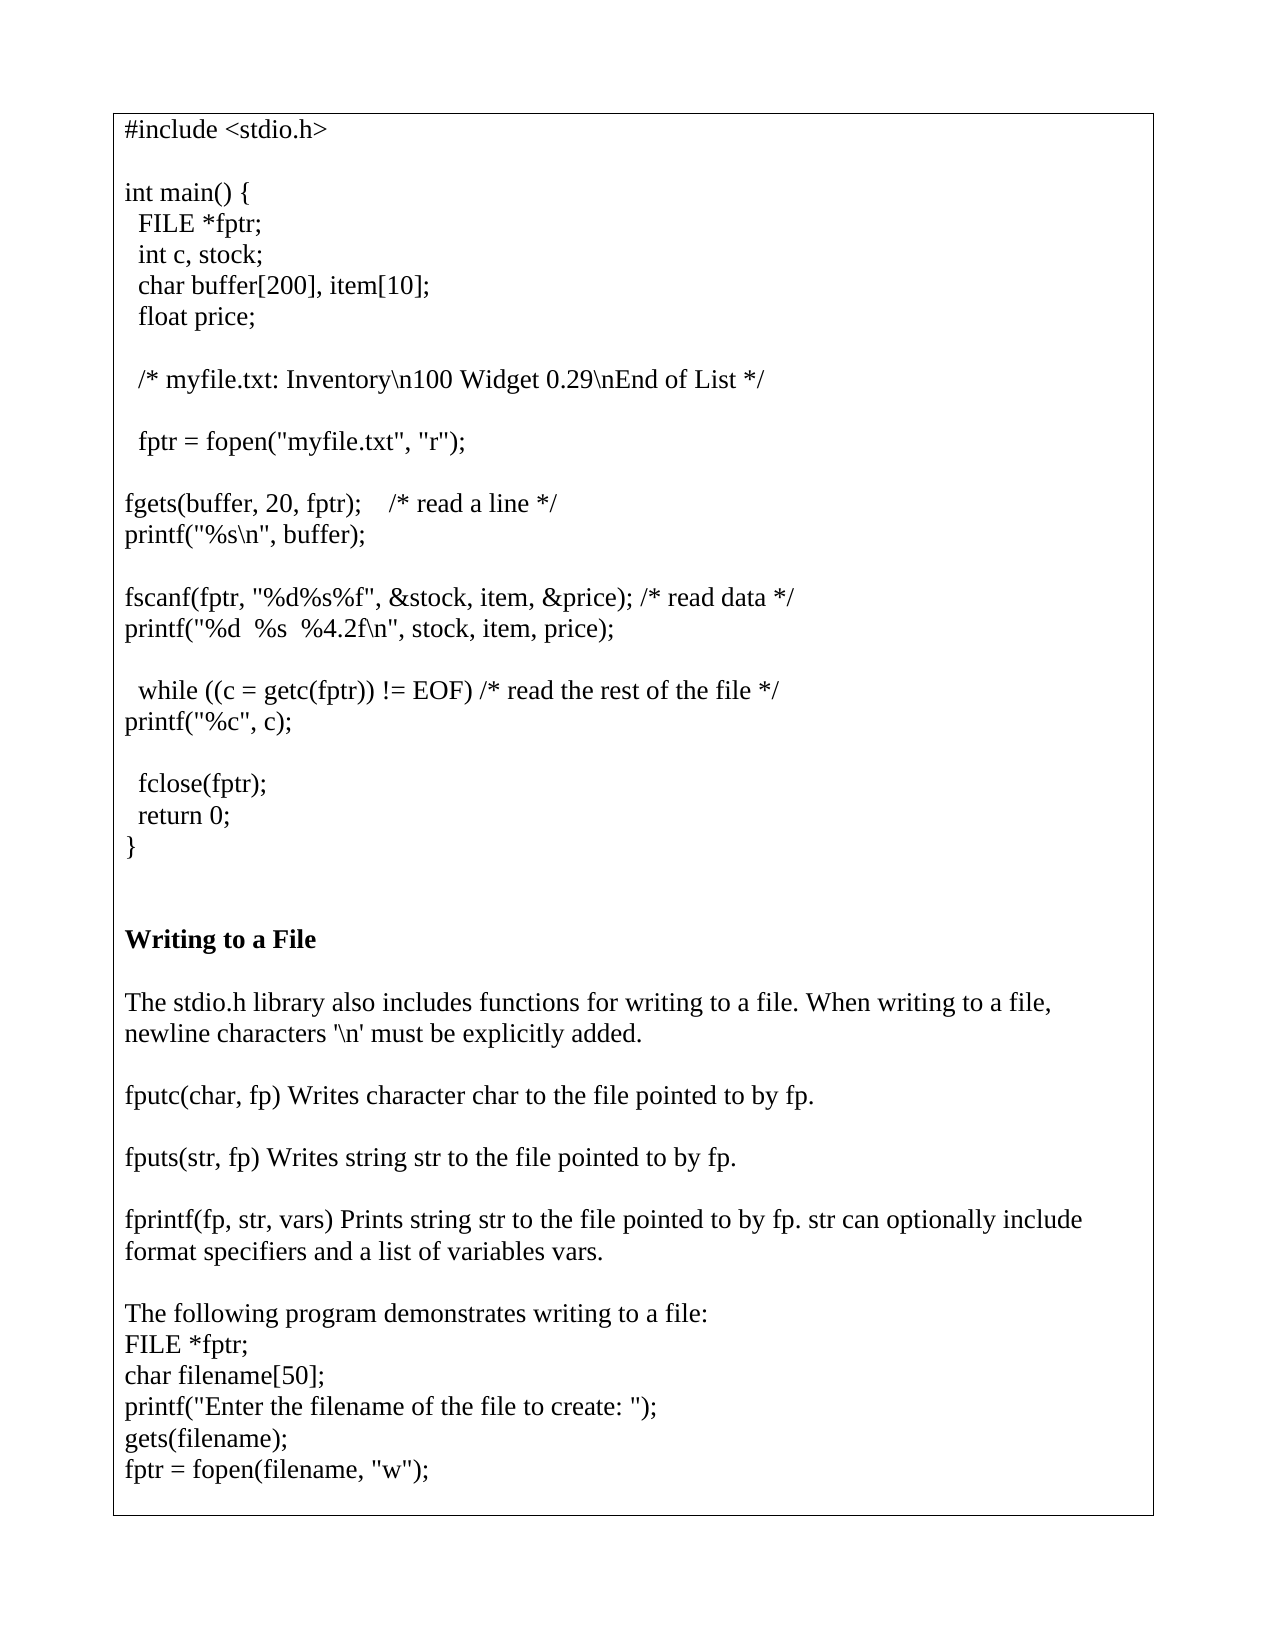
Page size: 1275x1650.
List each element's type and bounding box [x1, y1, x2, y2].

table_cell [114, 114, 1153, 1515]
